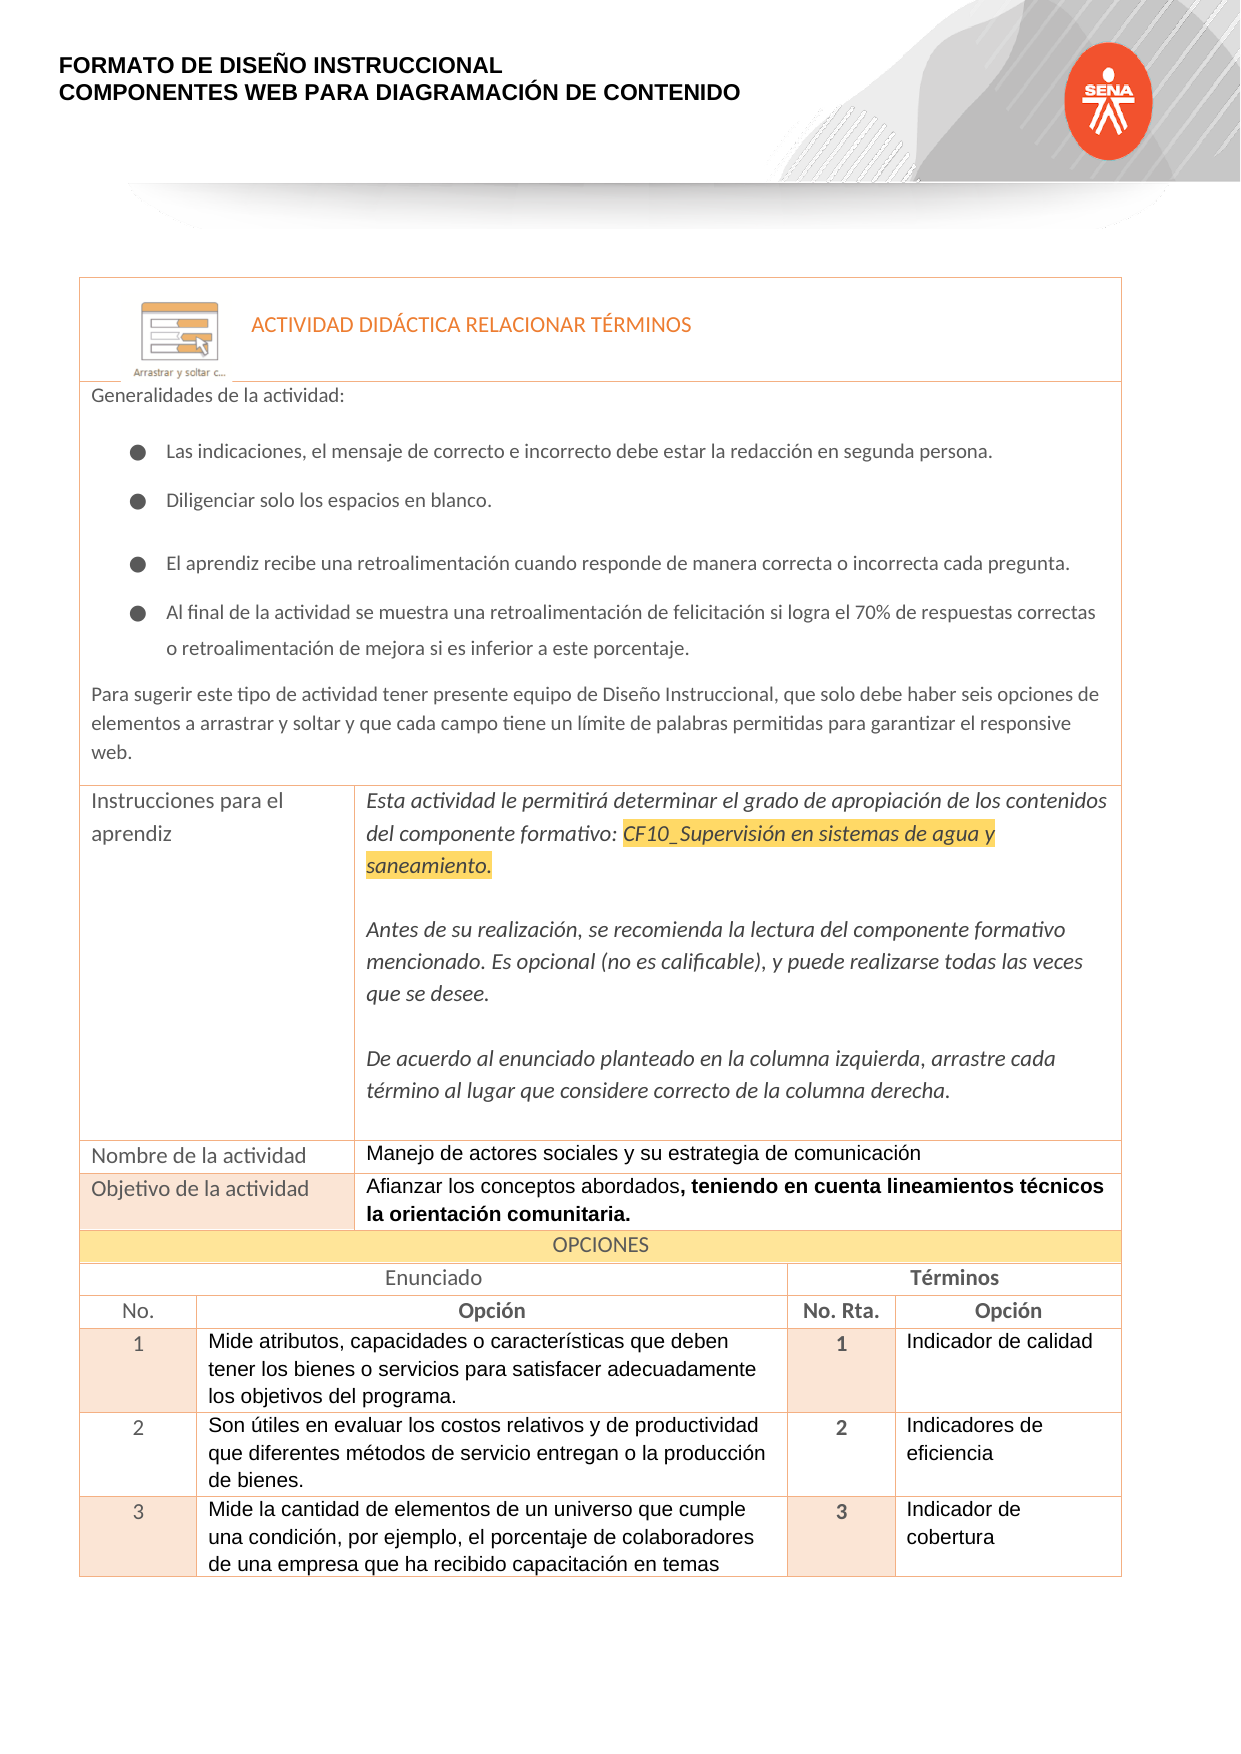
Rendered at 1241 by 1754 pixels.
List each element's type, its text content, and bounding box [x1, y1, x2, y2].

table_cell Objetivo de la actividad [80, 1174, 354, 1229]
table_cell OPCIONES [80, 1231, 1121, 1262]
table_cell 1 [80, 1329, 196, 1412]
table_cell Son útiles en evaluar los costos relativos y de productividad que diferentes métodos de servicio entregan o la producción de bienes. [197, 1413, 787, 1496]
table_cell Indicador de calidad [896, 1329, 1121, 1412]
table_cell 1 [788, 1329, 895, 1412]
table_cell Mide atributos, capacidades o características que deben tener los bienes o servicios para satisfacer adecuadamente los objetivos del programa. [197, 1329, 787, 1412]
table_cell No. Rta. [788, 1296, 895, 1328]
table_cell Indicador de cobertura [896, 1497, 1121, 1576]
table_header ACTIVIDAD DIDÁCTICA RELACIONAR TÉRMINOS [80, 278, 1121, 381]
table_cell 3 [788, 1497, 895, 1576]
table_cell Opción [197, 1296, 787, 1328]
table_cell Términos [788, 1264, 1121, 1295]
table_cell No. [80, 1296, 196, 1328]
table_cell Generalidades de la actividad: Las indicaciones, el mensaje de correcto e incorrecto debe estar la redacción en segunda persona. Diligenciar solo los espacios en blanco. El aprendiz recibe una retroalimentación cuando responde de manera correcta o incorrecta cada pregunta. Al final de la actividad se muestra una retroalimentación de felicitación si logra el 70% de respuestas correctas o retroalimentación de mejora si es inferior a este porcentaje. Para sugerir este tipo de actividad tener presente equipo de Diseño Instruccional, que solo debe haber seis opciones de elementos a arrastrar y soltar y que cada campo tiene un límite de palabras permitidas para garantizar el responsive web. [80, 382, 1121, 785]
table_cell Manejo de actores sociales y su estrategia de comunicación [355, 1141, 1121, 1173]
table_cell 2 [80, 1413, 196, 1496]
table_cell Instrucciones para el aprendiz [80, 786, 354, 1140]
picture [0, 0, 1241, 229]
table_cell Indicadores de eficiencia [896, 1413, 1121, 1496]
table_cell Enunciado [80, 1264, 787, 1295]
table_cell Nombre de la actividad [80, 1141, 354, 1173]
table_cell Opción [896, 1296, 1121, 1328]
table_cell 3 [80, 1497, 196, 1576]
picture [120, 293, 233, 382]
table_cell Esta actividad le permitirá determinar el grado de apropiación de los contenidos del componente formativo: CF10_Supervisión en sistemas de agua y saneamiento. Antes de su realización, se recomienda la lectura del componente formativo mencionado. Es opcional (no es calificable), y puede realizarse todas las veces que se desee. De acuerdo al enunciado planteado en la columna izquierda, arrastre cada término al lugar que considere correcto de la columna derecha. [355, 786, 1121, 1140]
table_cell 2 [788, 1413, 895, 1496]
table_cell Afianzar los conceptos abordados, teniendo en cuenta lineamientos técnicos la orientación comunitaria. [355, 1174, 1121, 1229]
